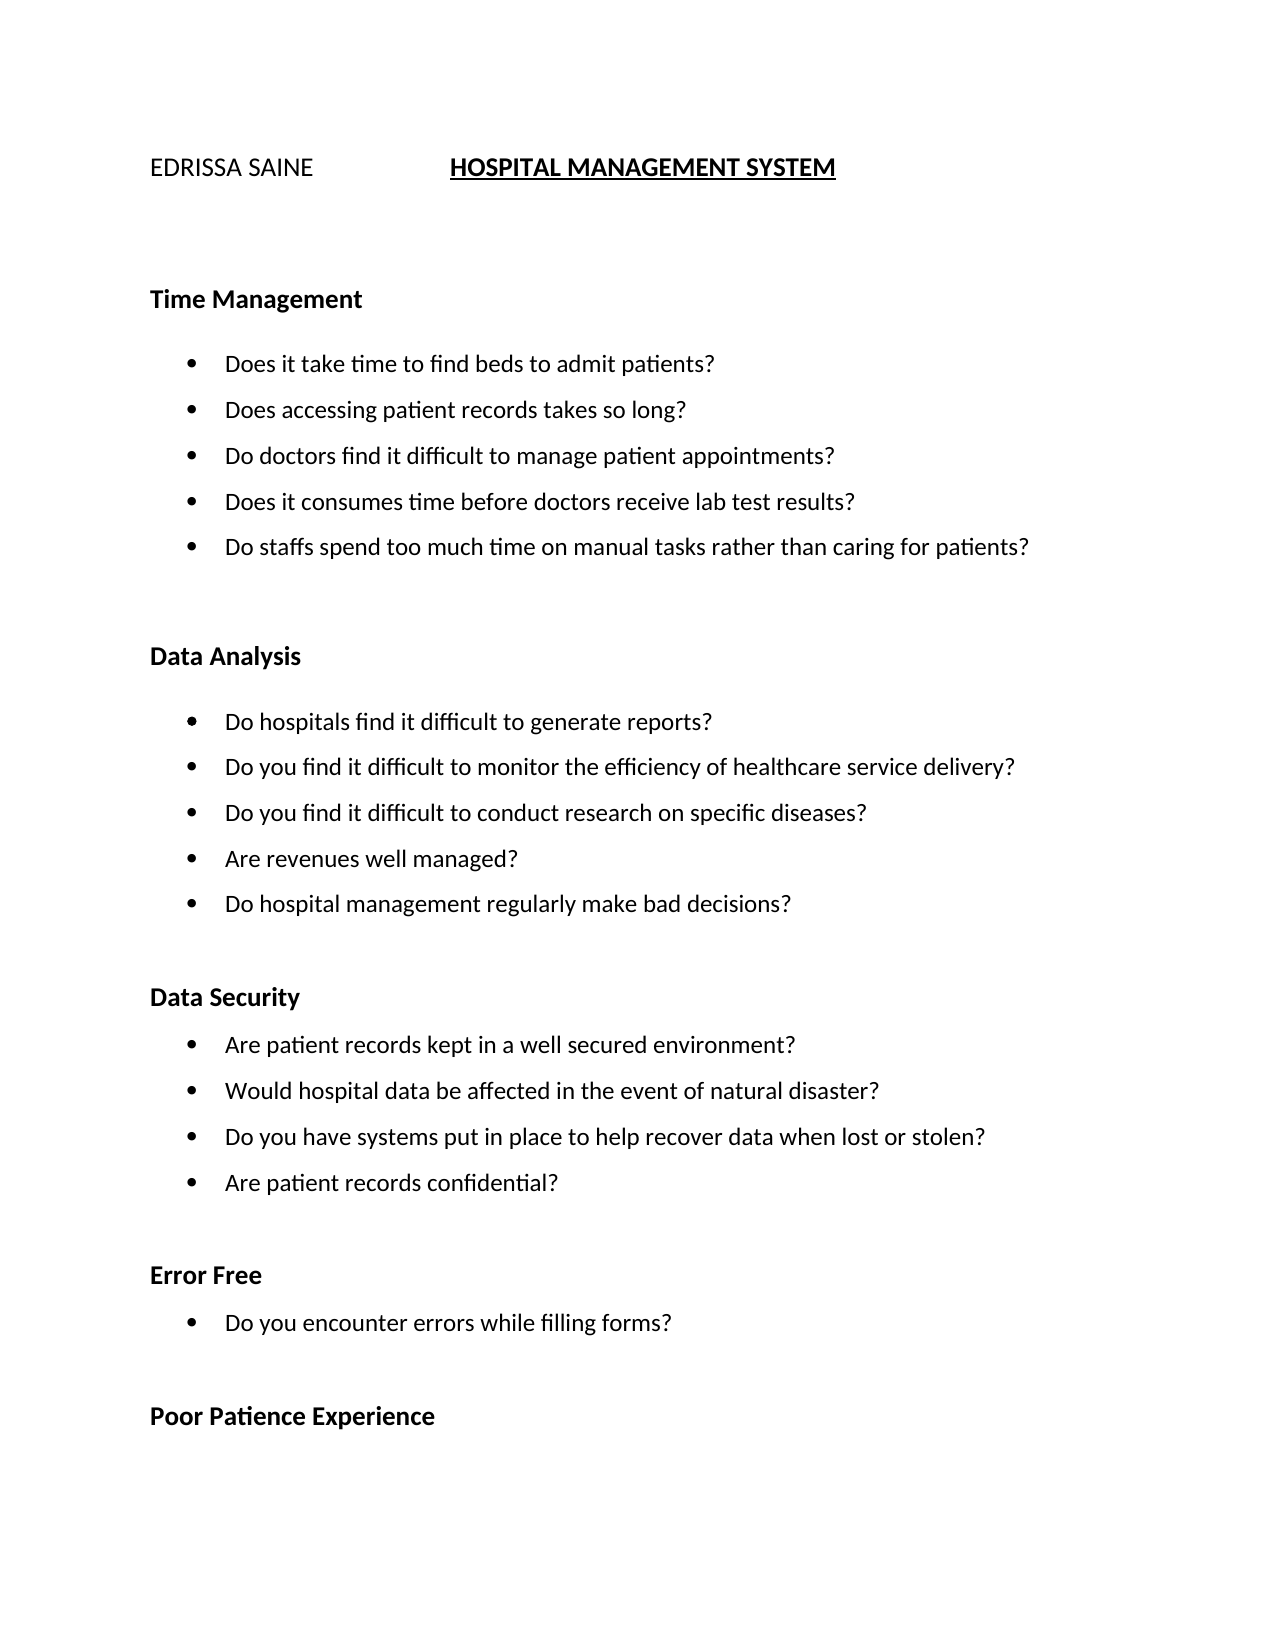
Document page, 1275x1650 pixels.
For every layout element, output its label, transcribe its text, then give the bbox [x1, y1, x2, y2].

list Are patient records kept in a well secured environment? [187, 1029, 1125, 1060]
list Do hospital management regularly make bad decisions? [187, 888, 1125, 919]
list Does accessing patient records takes so long? [187, 394, 1125, 425]
list Poor Patience Experience [150, 1399, 1125, 1432]
text EDRISSA SAINE HOSPITAL MANAGEMENT SYSTEM [150, 150, 1125, 183]
list Do you have systems put in place to help recover data when lost or stolen? [187, 1121, 1125, 1151]
list Does it consumes time before doctors receive lab test results? [187, 486, 1125, 516]
list Do doctors find it difficult to manage patient appointments? [187, 440, 1125, 470]
list Are patient records confidential? [187, 1167, 1125, 1197]
list Data Security [150, 980, 1125, 1013]
list Do you find it difficult to monitor the efficiency of healthcare service delivery? [187, 751, 1125, 782]
list Do hospitals find it difficult to generate reports? [187, 706, 1125, 736]
text Data Analysis [150, 639, 1125, 672]
list Would hospital data be affected in the event of natural disaster? [187, 1075, 1125, 1106]
list Are revenues well managed? [187, 843, 1125, 873]
text Time Management [150, 282, 1125, 315]
list Do you encounter errors while filling forms? [187, 1308, 1125, 1338]
list Error Free [150, 1258, 1125, 1291]
list Do you find it difficult to conduct research on specific diseases? [187, 797, 1125, 828]
list Does it take time to find beds to admit patients? [187, 348, 1125, 379]
list Do staffs spend too much time on manual tasks rather than caring for patients? [187, 531, 1125, 562]
